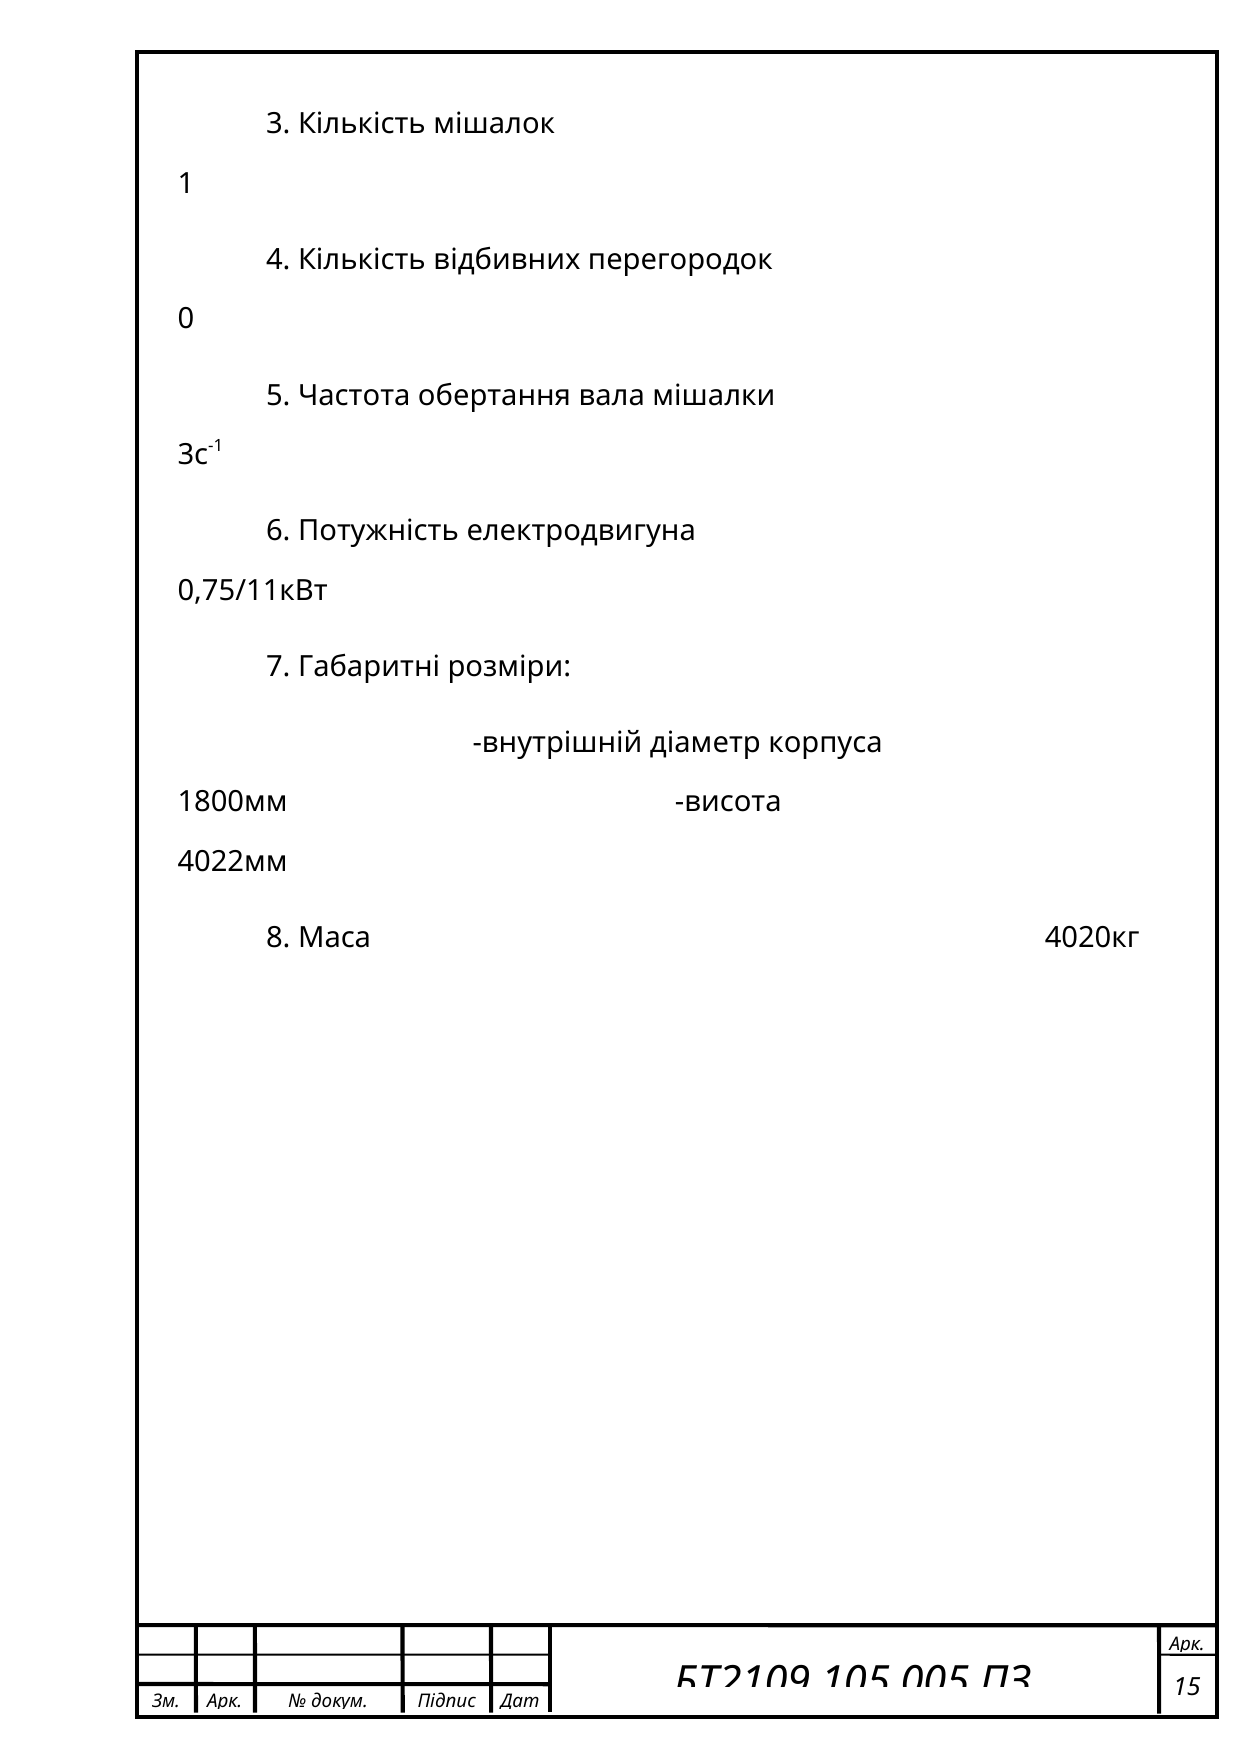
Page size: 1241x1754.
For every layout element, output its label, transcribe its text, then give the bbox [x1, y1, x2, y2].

text 4. Кількість відбивних перегородок 0 [177, 238, 1152, 337]
text 8. Маса 4020кг [177, 916, 1152, 956]
text 7. Габаритні розміри: [177, 645, 1152, 685]
text 3. Кількість мішалок 1 [177, 103, 1152, 202]
text -внутрішній діаметр корпуса 1800мм -висота 4022мм [177, 721, 1152, 880]
text 5. Частота обертання вала мішалки 3с-1 [177, 374, 1152, 473]
text 6. Потужність електродвигуна 0,75/11кВт [177, 509, 1152, 609]
